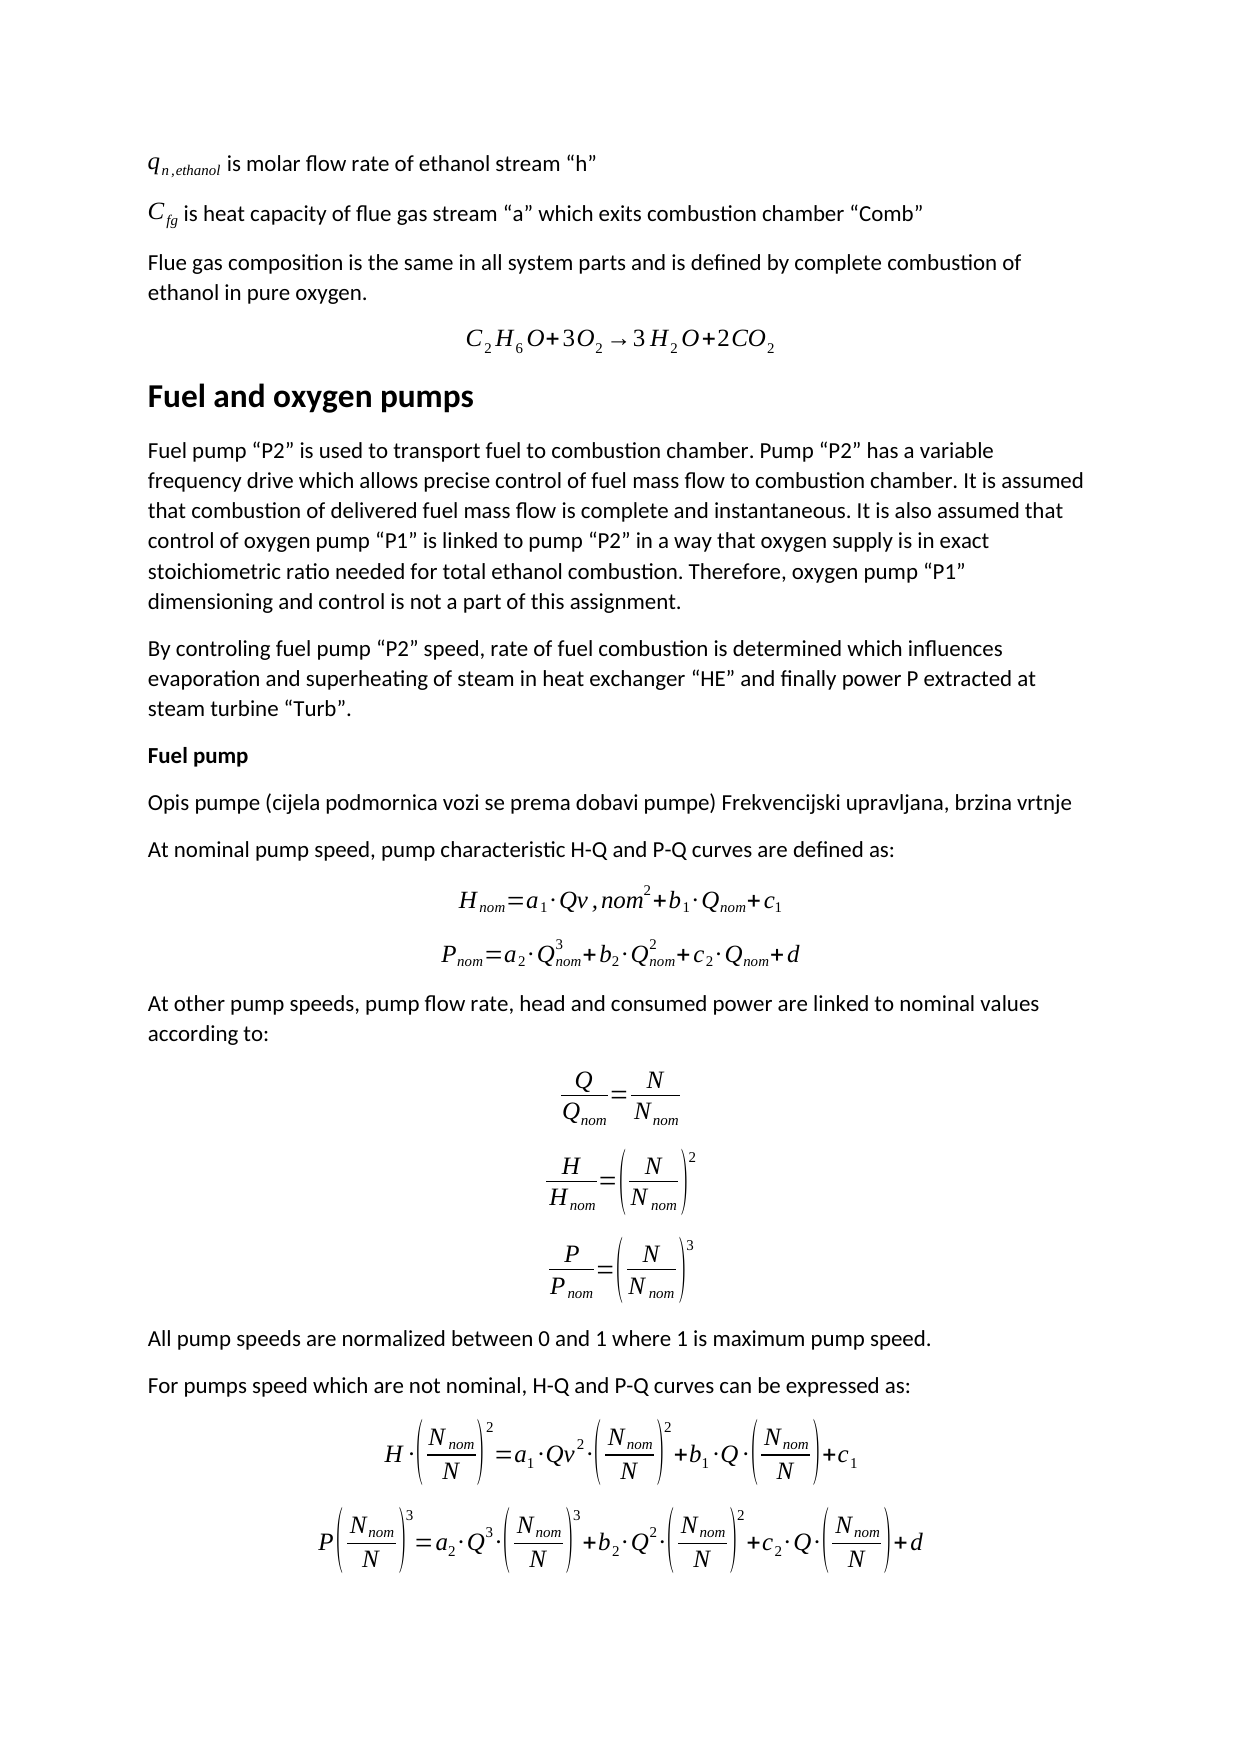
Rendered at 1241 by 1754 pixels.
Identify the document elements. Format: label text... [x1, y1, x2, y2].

text Flue gas composition is the same in all system parts and is defined by complete combustion of ethanol in pure oxygen. [148, 248, 1093, 306]
text Fuel pump [148, 741, 1093, 769]
text For pumps speed which are not nominal, H-Q and P-Q curves can be expressed as: [148, 1371, 1093, 1399]
text Opis pumpe (cijela podmornica vozi se prema dobavi pumpe) Frekvencijski upravljana, brzina vrtnje [148, 788, 1093, 816]
text At other pump speeds, pump flow rate, head and consumed power are linked to nominal values according to: [148, 989, 1093, 1047]
text is molar flow rate of ethanol stream “h” [148, 148, 1093, 179]
text Fuel pump “P2” is used to transport fuel to combustion chamber. Pump “P2” has a variable frequency drive which allows precise control of fuel mass flow to combustion chamber. It is assumed that combustion of delivered fuel mass flow is complete and instantaneous. It is also assumed that control of oxygen pump “P1” is linked to pump “P2” in a way that oxygen supply is in exact stoichiometric ratio needed for total ethanol combustion. Therefore, oxygen pump “P1” dimensioning and control is not a part of this assignment. [148, 436, 1093, 615]
text All pump speeds are normalized between 0 and 1 where 1 is maximum pump speed. [148, 1324, 1093, 1353]
text Fuel and oxygen pumps [148, 375, 1093, 416]
text By controling fuel pump “P2” speed, rate of fuel combustion is determined which influences evaporation and superheating of steam in heat exchanger “HE” and finally power P extracted at steam turbine “Turb”. [148, 634, 1093, 722]
text At nominal pump speed, pump characteristic H-Q and P-Q curves are defined as: [148, 835, 1093, 863]
text is heat capacity of flue gas stream “a” which exits combustion chamber “Comb” [148, 198, 1093, 229]
